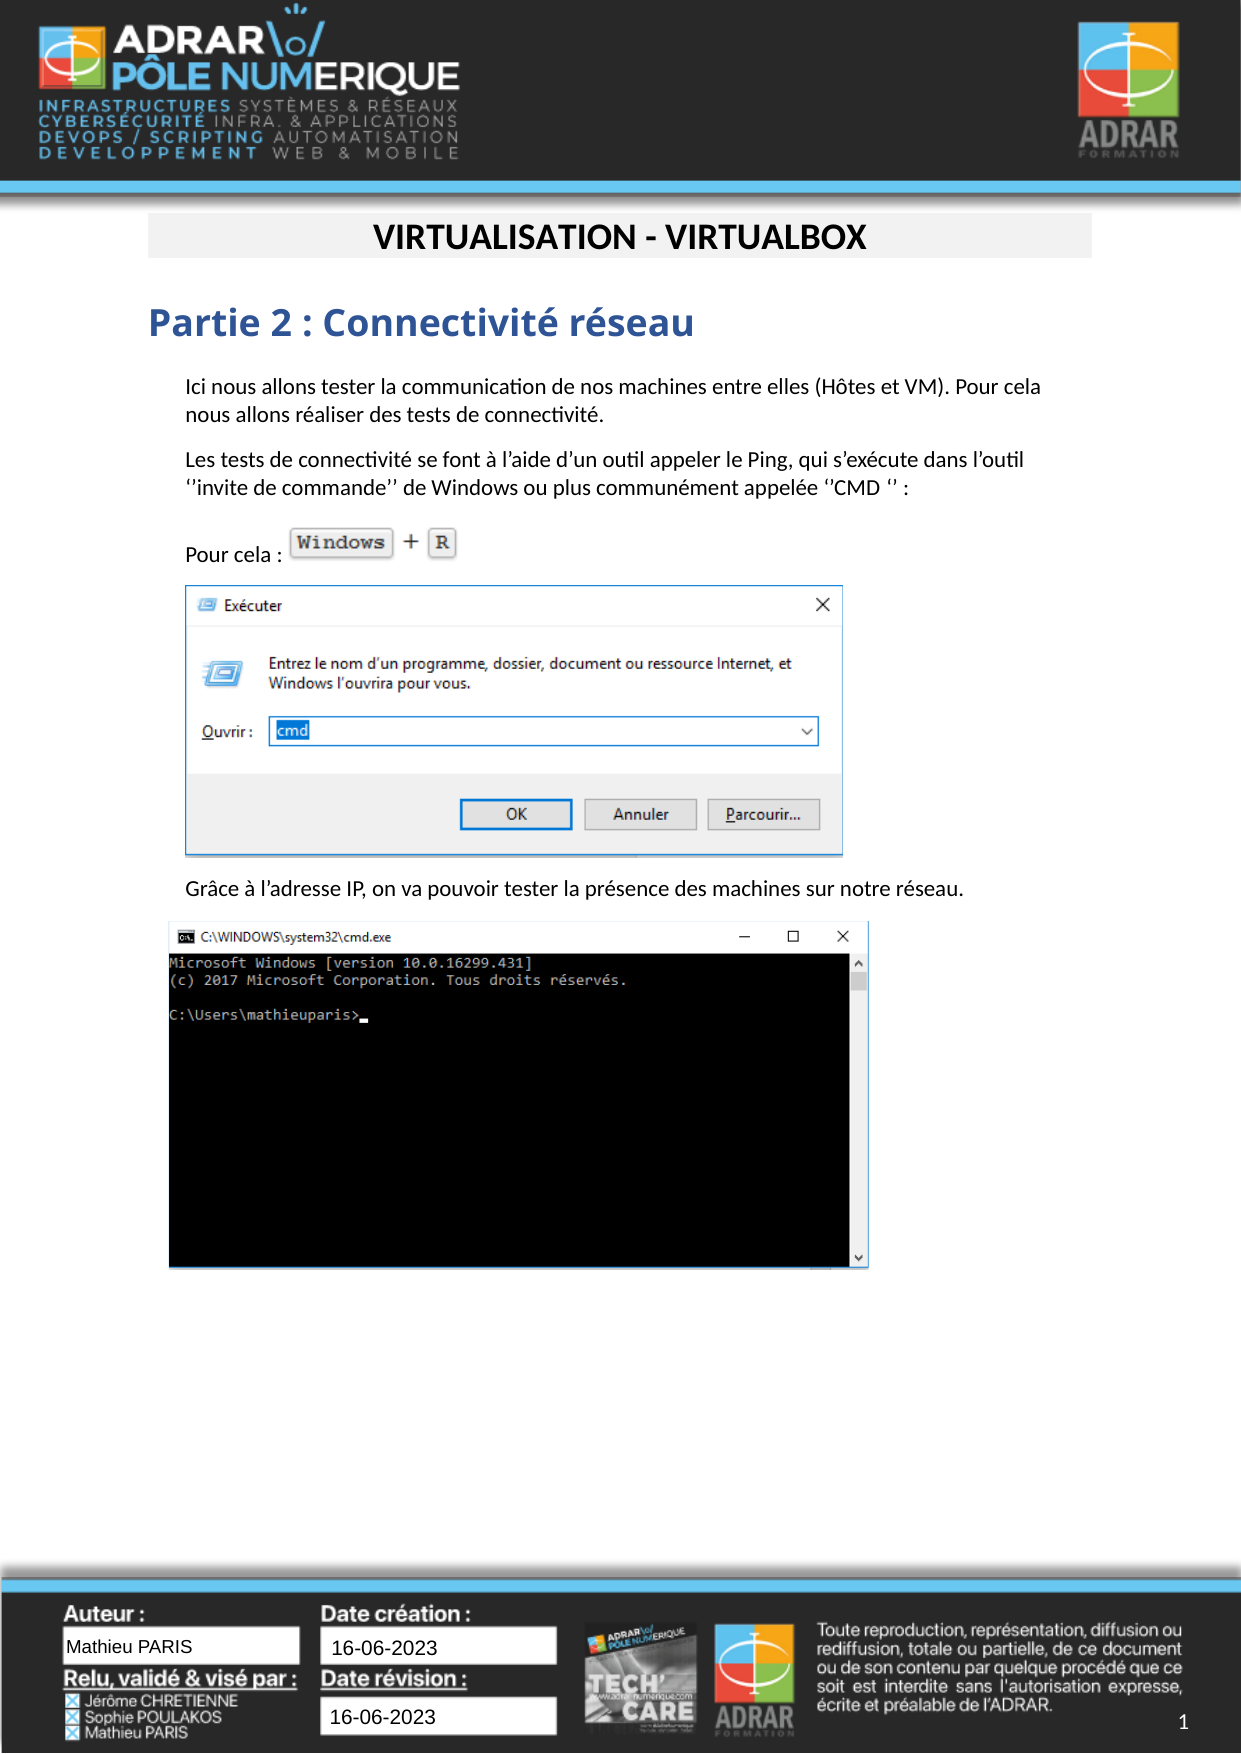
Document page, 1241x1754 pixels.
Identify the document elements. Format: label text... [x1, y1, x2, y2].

text Les tests de connectivité se font à l’aide d’un outil appeler le Ping, qui s’exécute dans l’outil ‘’invite de commande’’ de Windows ou plus communément appelée ‘’CMD ‘’ : [185, 445, 1092, 501]
picture [168, 921, 869, 1270]
picture [185, 585, 843, 858]
text Ici nous allons tester la communication de nos machines entre elles (Hôtes et VM). Pour cela nous allons réaliser des tests de connectivité. [185, 372, 1092, 428]
text Grâce à l’adresse IP, on va pouvoir tester la présence des machines sur notre réseau. [185, 874, 1092, 902]
subtitle Partie 2 : Connectivité réseau [148, 296, 1092, 347]
text Pour cela : [185, 518, 1092, 569]
picture [1, 1577, 1241, 1753]
picture [287, 517, 466, 563]
picture [0, 0, 1241, 197]
